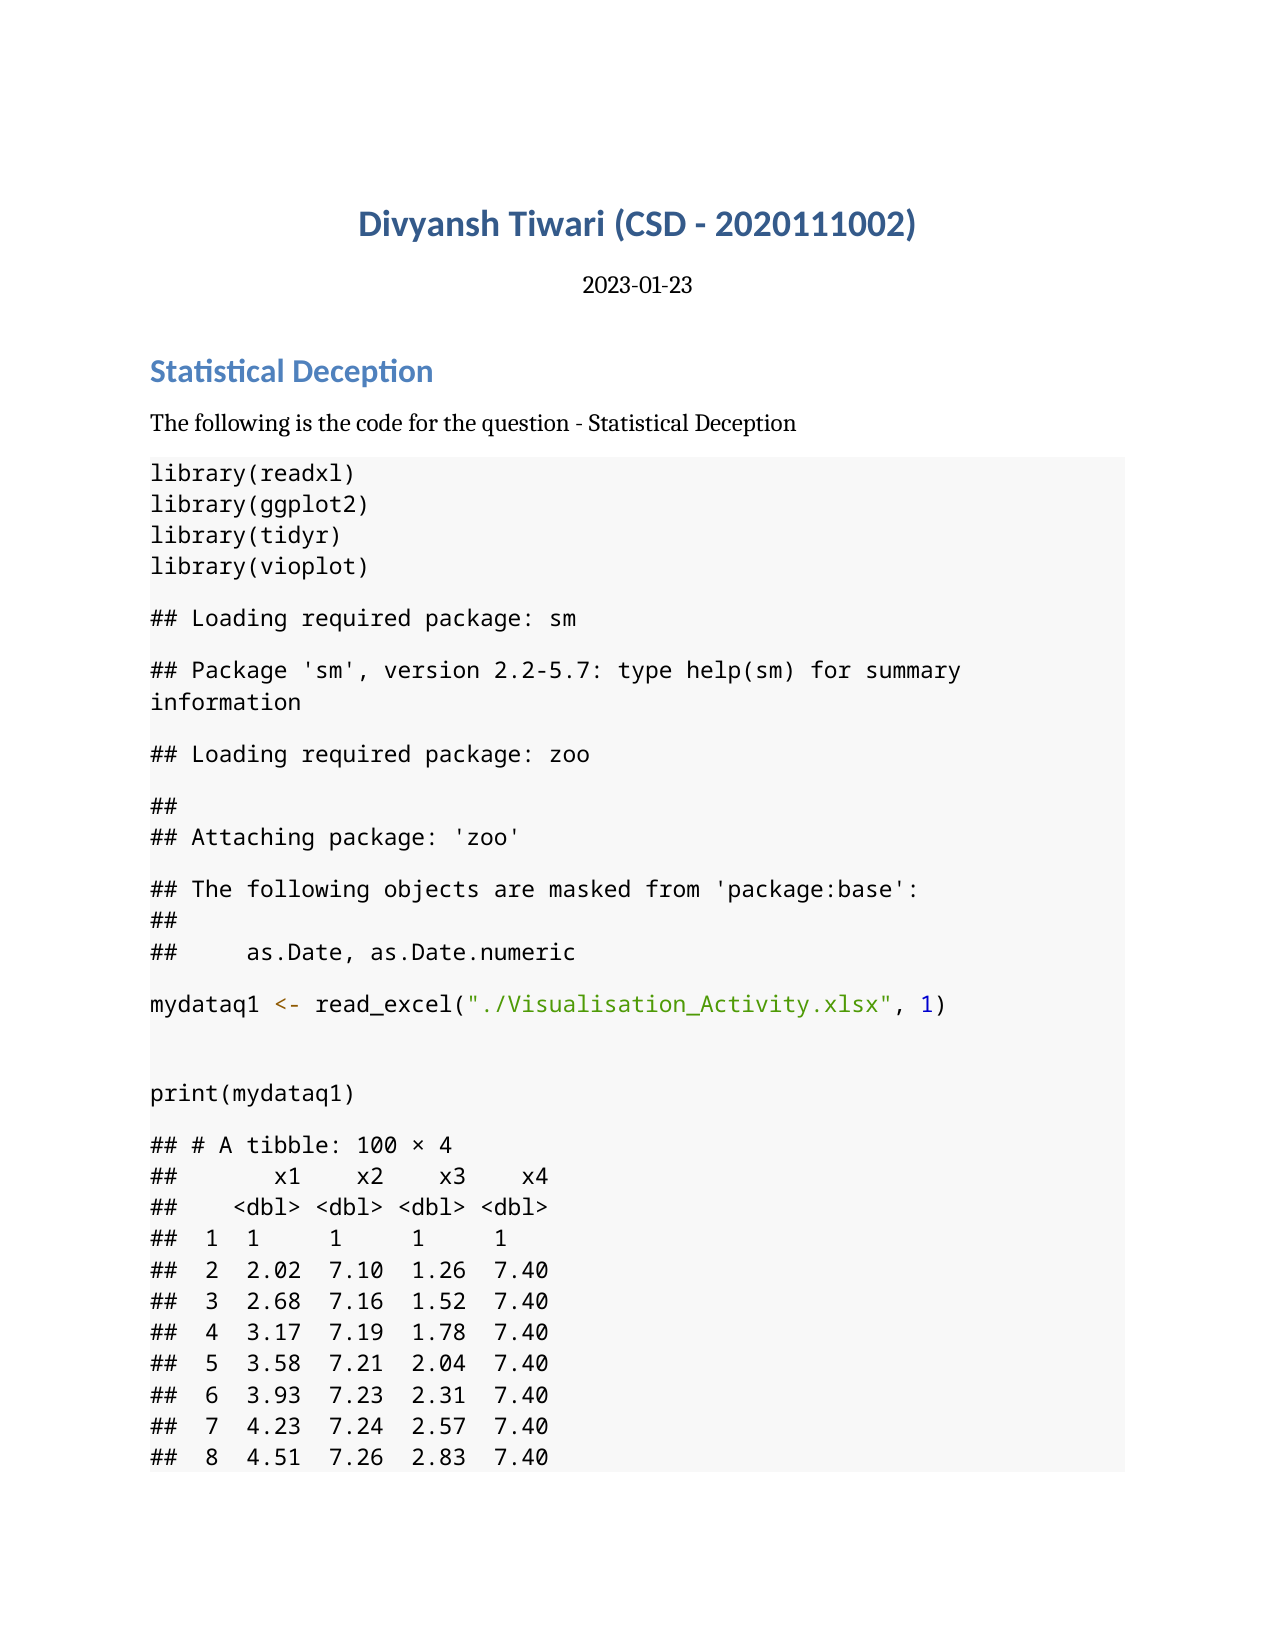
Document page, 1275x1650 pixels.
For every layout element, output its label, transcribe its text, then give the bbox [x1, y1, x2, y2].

text ## The following objects are masked from 'package:base': ## ## as.Date, as.Date.numeric [150, 873, 1125, 967]
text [150, 1129, 1125, 1472]
text 2023-01-23 [150, 271, 1125, 299]
subtitle Statistical Deception [150, 349, 1125, 390]
text ## Package 'sm', version 2.2-5.7: type help(sm) for summary information [150, 654, 1125, 717]
text ## ## Attaching package: 'zoo' [150, 790, 1125, 852]
text ## Loading required package: sm [150, 602, 1125, 634]
text library(readxl) library(ggplot2) library(tidyr) library(vioplot) [342, 457, 1125, 582]
text The following is the code for the question - Statistical Deception [150, 409, 1125, 438]
text ## Loading required package: zoo [150, 738, 1125, 769]
title Divyansh Tiwari (CSD - 2020111002) [150, 200, 1125, 246]
text mydataq1 <- read_excel("./Visualisation_Activity.xlsx", 1) print(mydataq1) [150, 988, 1125, 1108]
